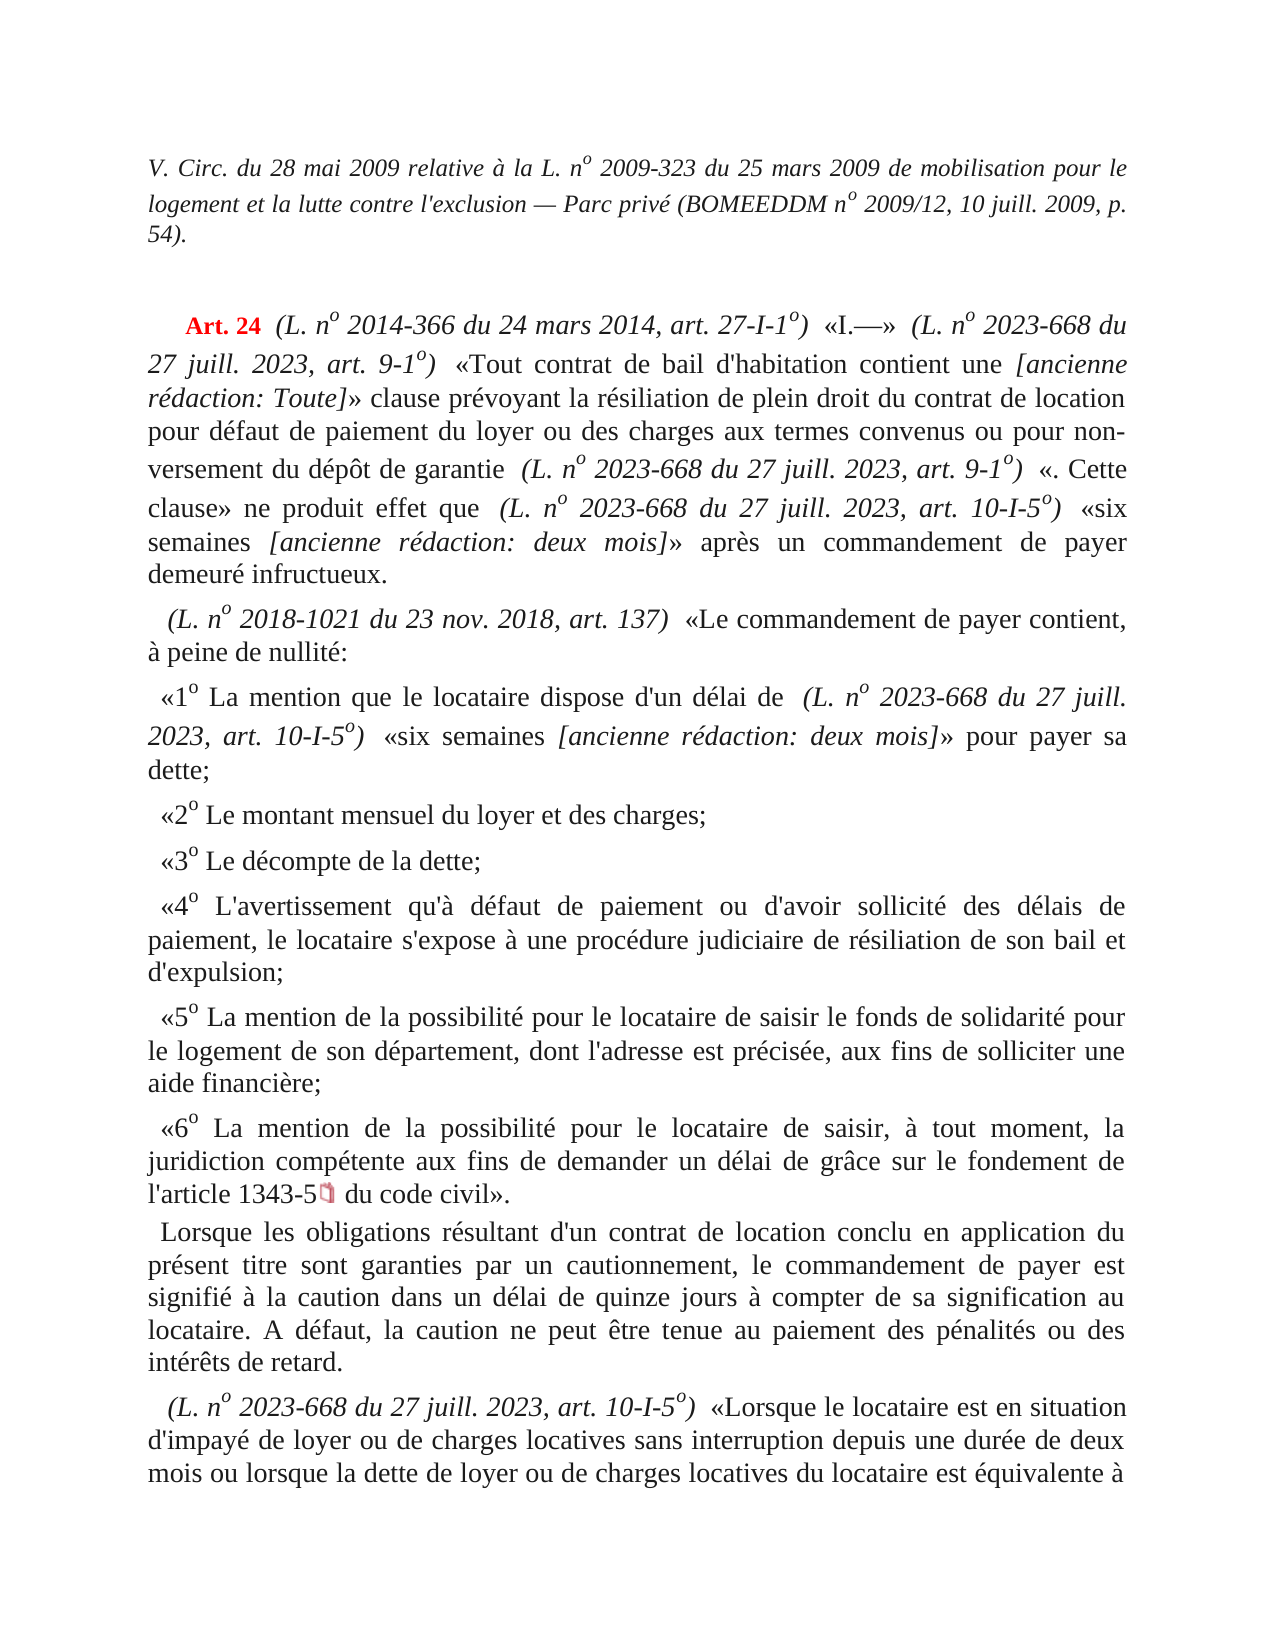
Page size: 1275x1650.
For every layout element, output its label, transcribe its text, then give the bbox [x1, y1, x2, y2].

text «1o La mention que le locataire dispose d'un délai de (L. no 2023-668 du 27 juill. 2023, art. 10-I-5o) «six semaines [ancienne rédaction: deux mois]» pour payer sa dette; [148, 674, 1127, 786]
text (L. no 2018-1021 du 23 nov. 2018, art. 137) «Le commandement de payer contient, à peine de nullité: [148, 596, 1127, 668]
text «6o La mention de la possibilité pour le locataire de saisir, à tout moment, la juridiction compétente aux fins de demander un délai de grâce sur le fondement de l'article 1343-5 du code civil». [148, 1105, 1127, 1209]
text «5o La mention de la possibilité pour le locataire de saisir le fonds de solidarité pour le logement de son département, dont l'adresse est précisée, aux fins de solliciter une aide financière; [148, 994, 1127, 1098]
text «3o Le décompte de la dette; [148, 838, 1127, 877]
picture [317, 1182, 338, 1203]
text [148, 1384, 1127, 1488]
text V. Circ. du 28 mai 2009 relative à la L. no 2009-323 du 25 mars 2009 de mobilisation pour le logement et la lutte contre l'exclusion — Parc privé (BOMEEDDM no 2009/12, 10 juill. 2009, p. 54). [148, 148, 1127, 248]
text «4o L'avertissement qu'à défaut de paiement ou d'avoir sollicité des délais de paiement, le locataire s'expose à une procédure judiciaire de résiliation de son bail et d'expulsion; [148, 884, 1127, 988]
text «2o Le montant mensuel du loyer et des charges; [148, 792, 1127, 831]
text Lorsque les obligations résultant d'un contrat de location conclu en application du présent titre sont garanties par un cautionnement, le commandement de payer est signifié à la caution dans un délai de quinze jours à compter de sa signification au locataire. A défaut, la caution ne peut être tenue au paiement des pénalités ou des intérêts de retard. [148, 1216, 1127, 1377]
text Art. 24 (L. no 2014-366 du 24 mars 2014, art. 27-I-1o) «I.—» (L. no 2023-668 du 27 juill. 2023, art. 9-1o) «Tout contrat de bail d'habitation contient une [ancienne rédaction: Toute]» clause prévoyant la résiliation de plein droit du contrat de location pour défaut de paiement du loyer ou des charges aux termes convenus ou pour non-versement du dépôt de garantie (L. no 2023-668 du 27 juill. 2023, art. 9-1o) «. Cette clause» ne produit effet que (L. no 2023-668 du 27 juill. 2023, art. 10-I-5o) «six semaines [ancienne rédaction: deux mois]» après un commandement de payer demeuré infructueux. [148, 302, 1127, 590]
